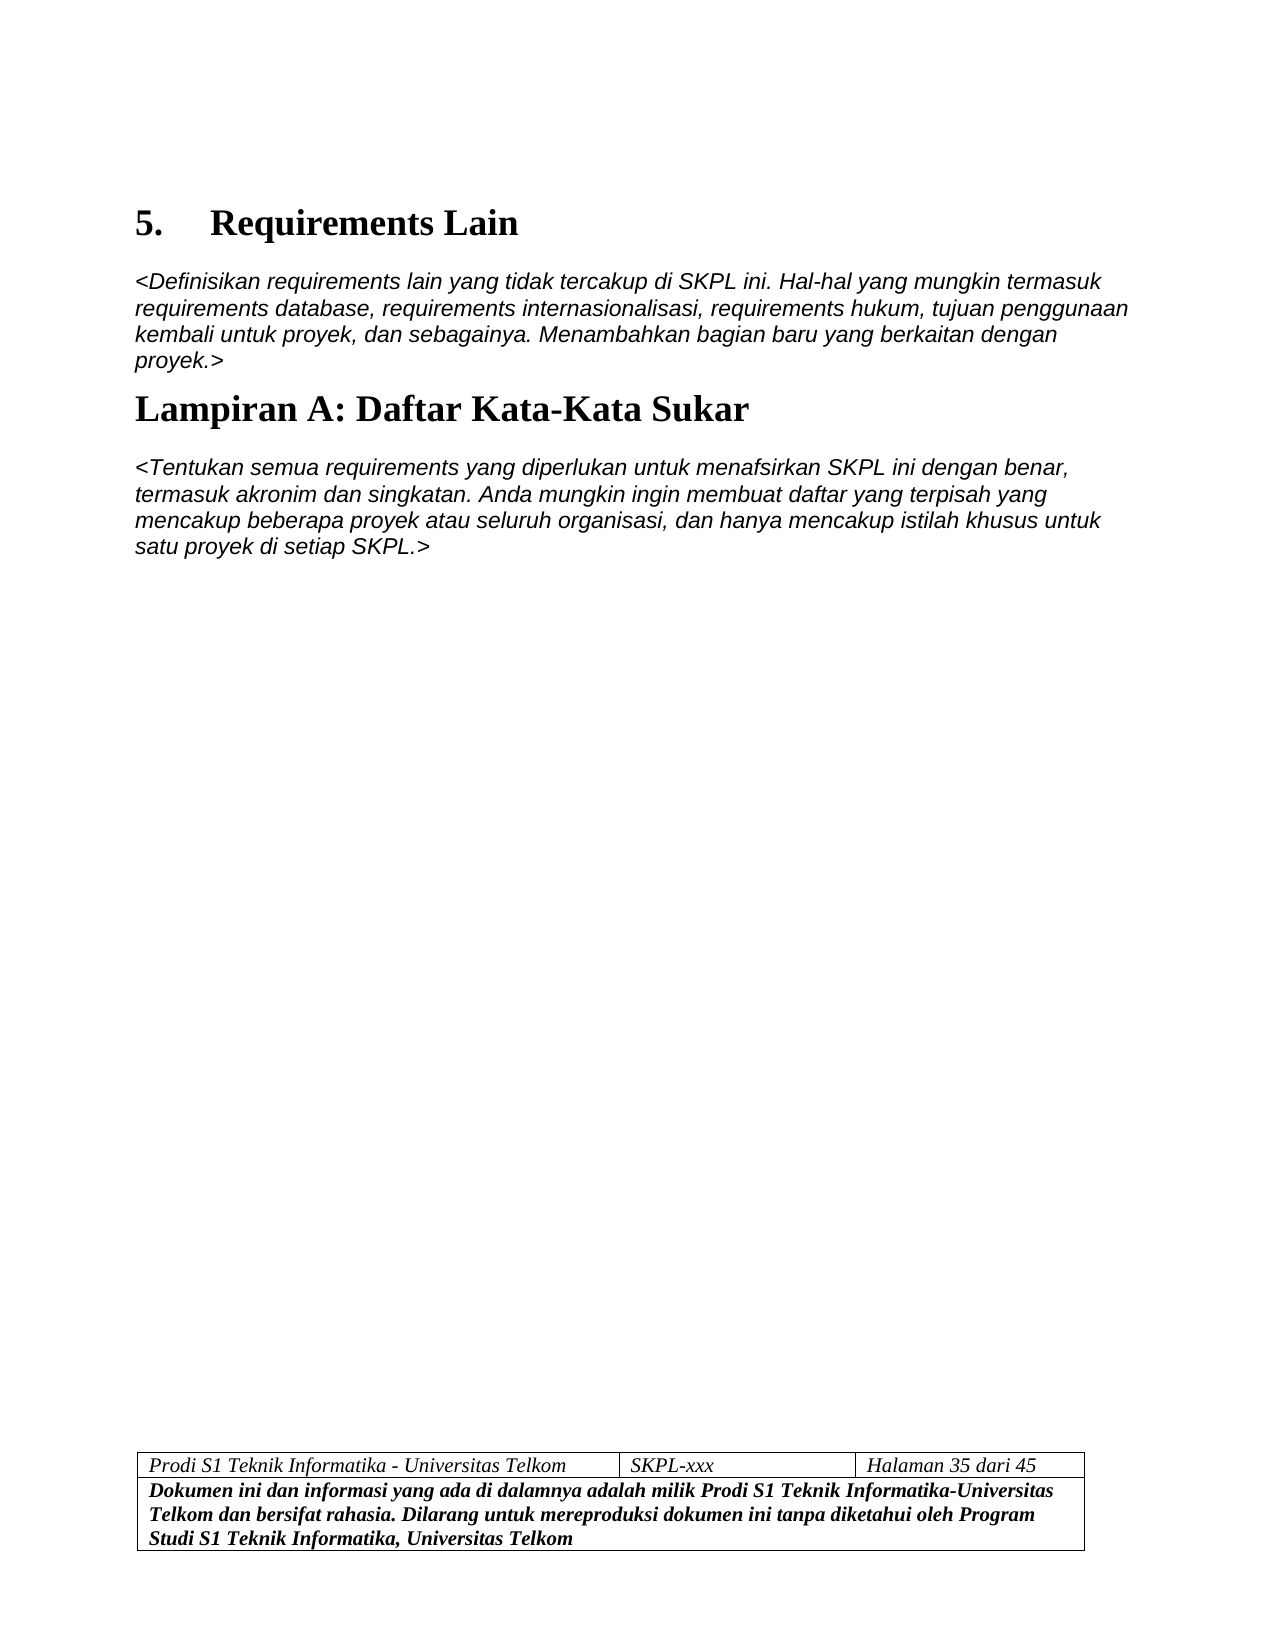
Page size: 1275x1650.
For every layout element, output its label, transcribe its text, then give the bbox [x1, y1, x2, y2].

subtitle Requirements Lain [135, 200, 1140, 243]
text Lampiran A: Daftar Kata-Kata Sukar [135, 386, 1140, 429]
text <Definisikan requirements lain yang tidak tercakup di SKPL ini. Hal-hal yang mungkin termasuk requirements database, requirements internasionalisasi, requirements hukum, tujuan penggunaan kembali untuk proyek, dan sebagainya. Menambahkan bagian baru yang berkaitan dengan proyek.> [135, 268, 1140, 373]
text <Tentukan semua requirements yang diperlukan untuk menafsirkan SKPL ini dengan benar, termasuk akronim dan singkatan. Anda mungkin ingin membuat daftar yang terpisah yang mencakup beberapa proyek atau seluruh organisasi, dan hanya mencakup istilah khusus untuk satu proyek di setiap SKPL.> [135, 454, 1140, 559]
